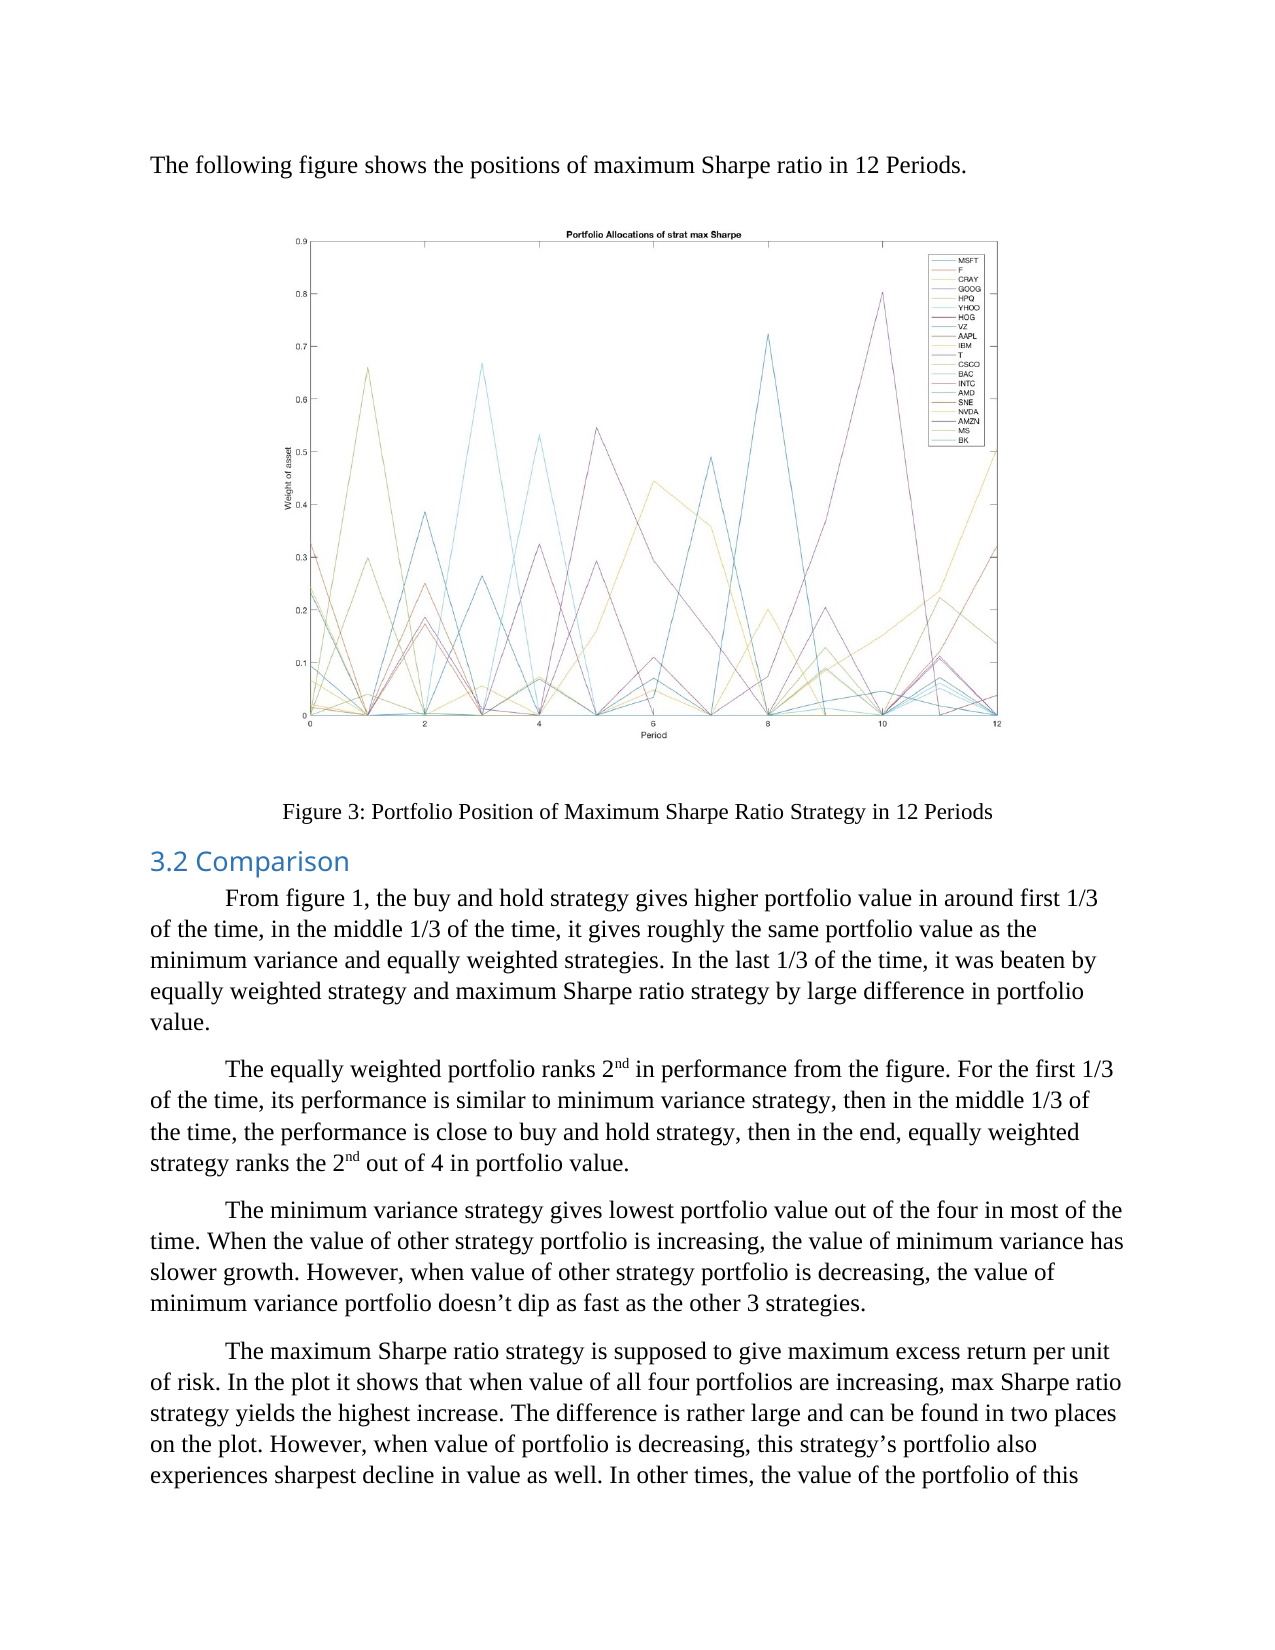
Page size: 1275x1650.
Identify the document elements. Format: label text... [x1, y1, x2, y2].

picture [195, 197, 1080, 779]
text The following figure shows the positions of maximum Sharpe ratio in 12 Periods. [150, 150, 1125, 179]
text The minimum variance strategy gives lowest portfolio value out of the four in most of the time. When the value of other strategy portfolio is increasing, the value of minimum variance has slower growth. However, when value of other strategy portfolio is decreasing, the value of minimum variance portfolio doesn’t dip as fast as the other 3 strategies. [150, 1195, 1125, 1317]
text The equally weighted portfolio ranks 2nd in performance from the figure. For the first 1/3 of the time, its performance is similar to minimum variance strategy, then in the middle 1/3 of the time, the performance is close to buy and hold strategy, then in the end, equally weighted strategy ranks the 2nd out of 4 in portfolio value. [150, 1054, 1125, 1176]
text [150, 1336, 1125, 1489]
text Figure 3: Portfolio Position of Maximum Sharpe Ratio Strategy in 12 Periods [150, 798, 1125, 824]
text From figure 1, the buy and hold strategy gives higher portfolio value in around first 1/3 of the time, in the middle 1/3 of the time, it gives roughly the same portfolio value as the minimum variance and equally weighted strategies. In the last 1/3 of the time, it was beaten by equally weighted strategy and maximum Sharpe ratio strategy by large difference in portfolio value. [150, 883, 1125, 1036]
subtitle 3.2 Comparison [150, 843, 1125, 880]
